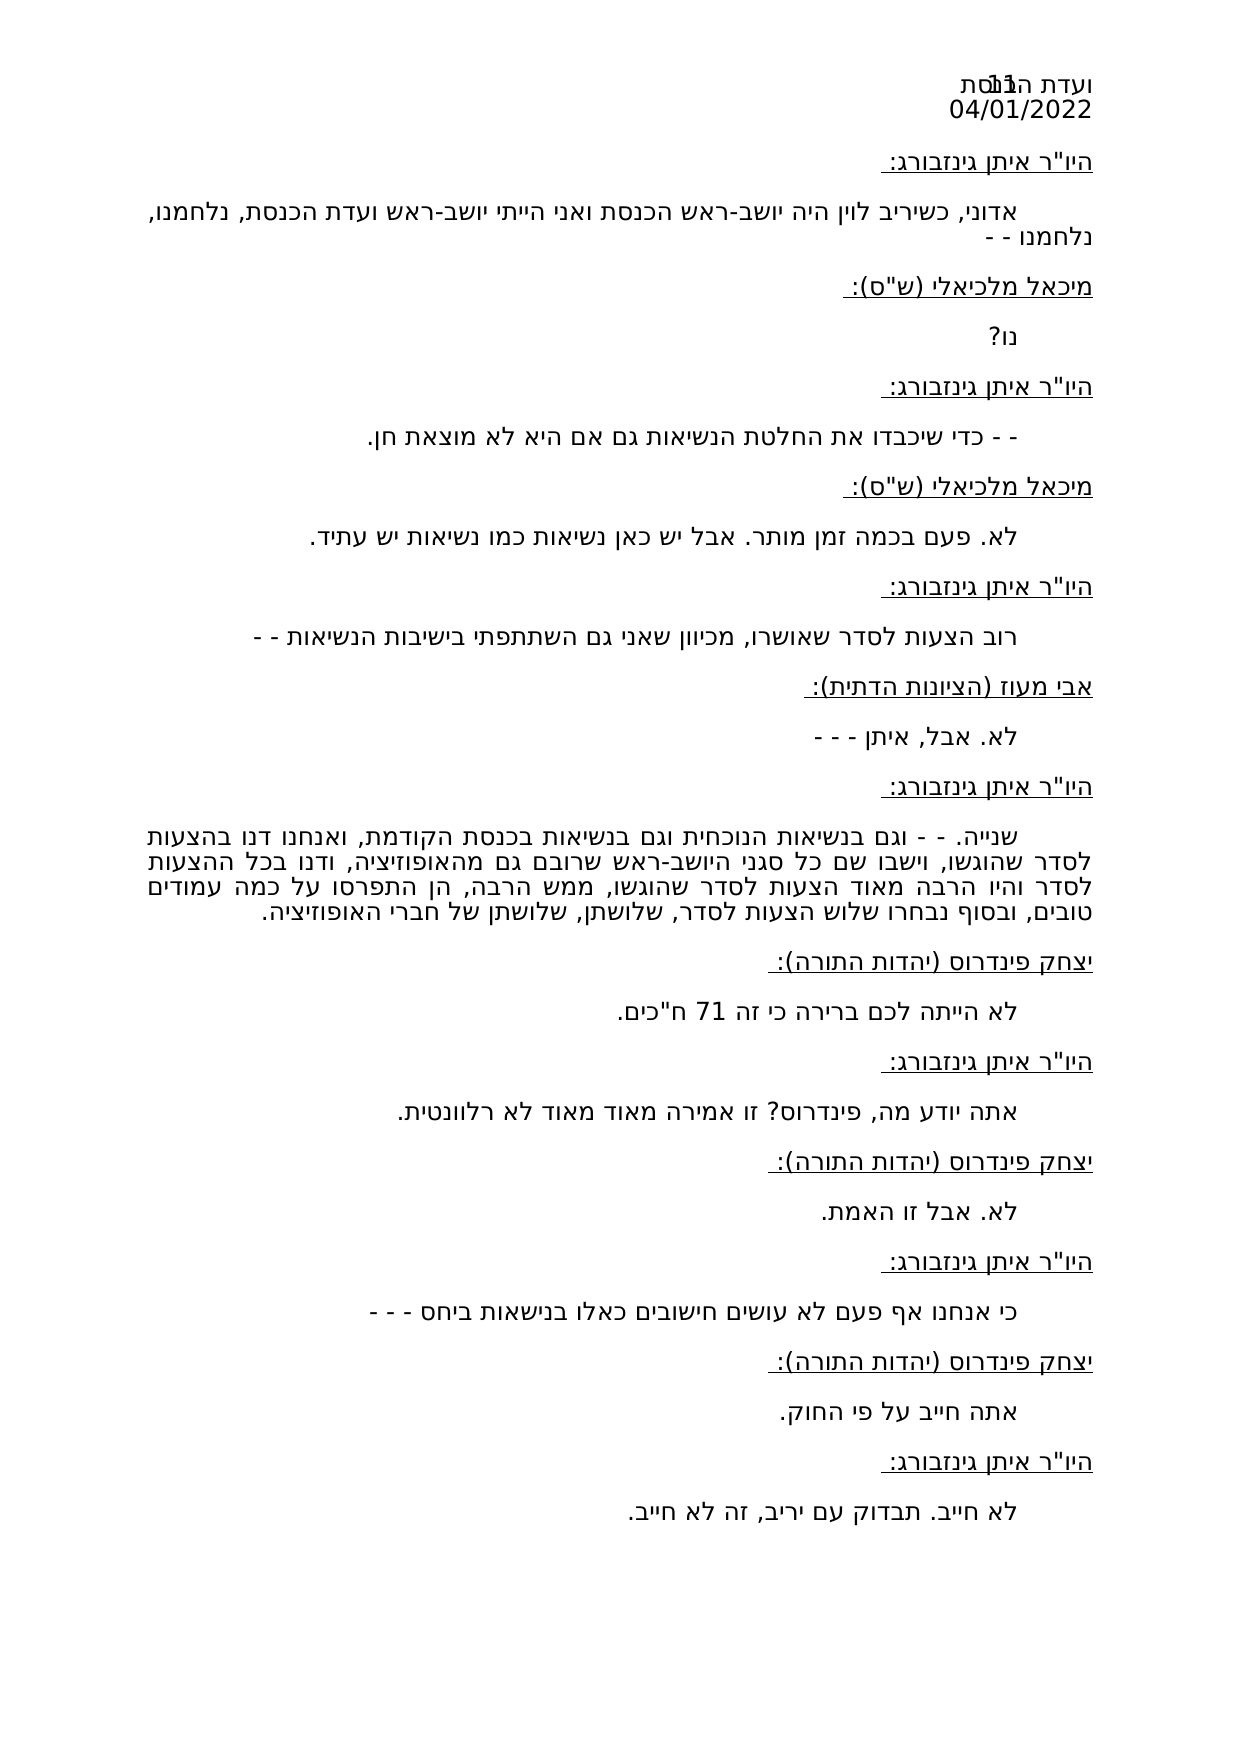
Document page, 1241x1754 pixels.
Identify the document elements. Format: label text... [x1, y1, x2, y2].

text שנייה. - - וגם בנשיאות הנוכחית וגם בנשיאות בכנסת הקודמת, ואנחנו דנו בהצעות לסדר שהוגשו, וישבו שם כל סגני היושב-ראש שרובם גם מהאופוזיציה, ודנו בכל ההצעות לסדר והיו הרבה מאוד הצעות לסדר שהוגשו, ממש הרבה, הן התפרסו על כמה עמודים טובים, ובסוף נבחרו שלוש הצעות לסדר, שלושתן, שלושתן של חברי האופוזיציה. [147, 825, 1093, 925]
text - - כדי שיכבדו את החלטת הנשיאות גם אם היא לא מוצאת חן. [147, 425, 1093, 450]
text לא חייב. תבדוק עם יריב, זה לא חייב. [147, 1500, 1093, 1525]
text << דובר_המשך >> מיכאל מלכיאלי (ש"ס): << דובר_המשך >> [147, 475, 1093, 500]
text << יור >> היו"ר איתן גינזבורג: << יור >> [147, 150, 1093, 175]
text << יור >> היו"ר איתן גינזבורג: << יור >> [147, 575, 1093, 600]
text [147, 1450, 1093, 1475]
text << יור >> היו"ר איתן גינזבורג: << יור >> [147, 1250, 1093, 1275]
text << יור >> היו"ר איתן גינזבורג: << יור >> [147, 375, 1093, 400]
text << דובר >> אבי מעוז (הציונות הדתית): << דובר >> [147, 675, 1093, 700]
text לא הייתה לכם ברירה כי זה 71 ח"כים. [147, 1000, 1093, 1025]
text אתה יודע מה, פינדרוס? זו אמירה מאוד מאוד לא רלוונטית. [147, 1100, 1093, 1125]
text רוב הצעות לסדר שאושרו, מכיוון שאני גם השתתפתי בישיבות הנשיאות - - [147, 625, 1093, 650]
text כי אנחנו אף פעם לא עושים חישובים כאלו בנישאות ביחס - - - [147, 1300, 1093, 1325]
text << דובר >> יצחק פינדרוס (יהדות התורה): << דובר >> [147, 950, 1093, 975]
text << יור >> היו"ר איתן גינזבורג: << יור >> [147, 1050, 1093, 1075]
text לא. פעם בכמה זמן מותר. אבל יש כאן נשיאות כמו נשיאות יש עתיד. [147, 525, 1093, 550]
text אדוני, כשיריב לוין היה יושב-ראש הכנסת ואני הייתי יושב-ראש ועדת הכנסת, נלחמנו, נלחמנו - - [147, 200, 1093, 250]
text נו? [147, 325, 1093, 350]
text << יור >> היו"ר איתן גינזבורג: << יור >> [147, 775, 1093, 800]
text << דובר_המשך >> יצחק פינדרוס (יהדות התורה): << דובר_המשך >> [147, 1350, 1093, 1375]
text לא. אבל, איתן - - - [147, 725, 1093, 750]
text << דובר >> יצחק פינדרוס (יהדות התורה): << דובר >> [147, 1150, 1093, 1175]
text << דובר_המשך >> מיכאל מלכיאלי (ש"ס): << דובר_המשך >> [147, 275, 1093, 300]
text לא. אבל זו האמת. [147, 1200, 1093, 1225]
text אתה חייב על פי החוק. [147, 1400, 1093, 1425]
